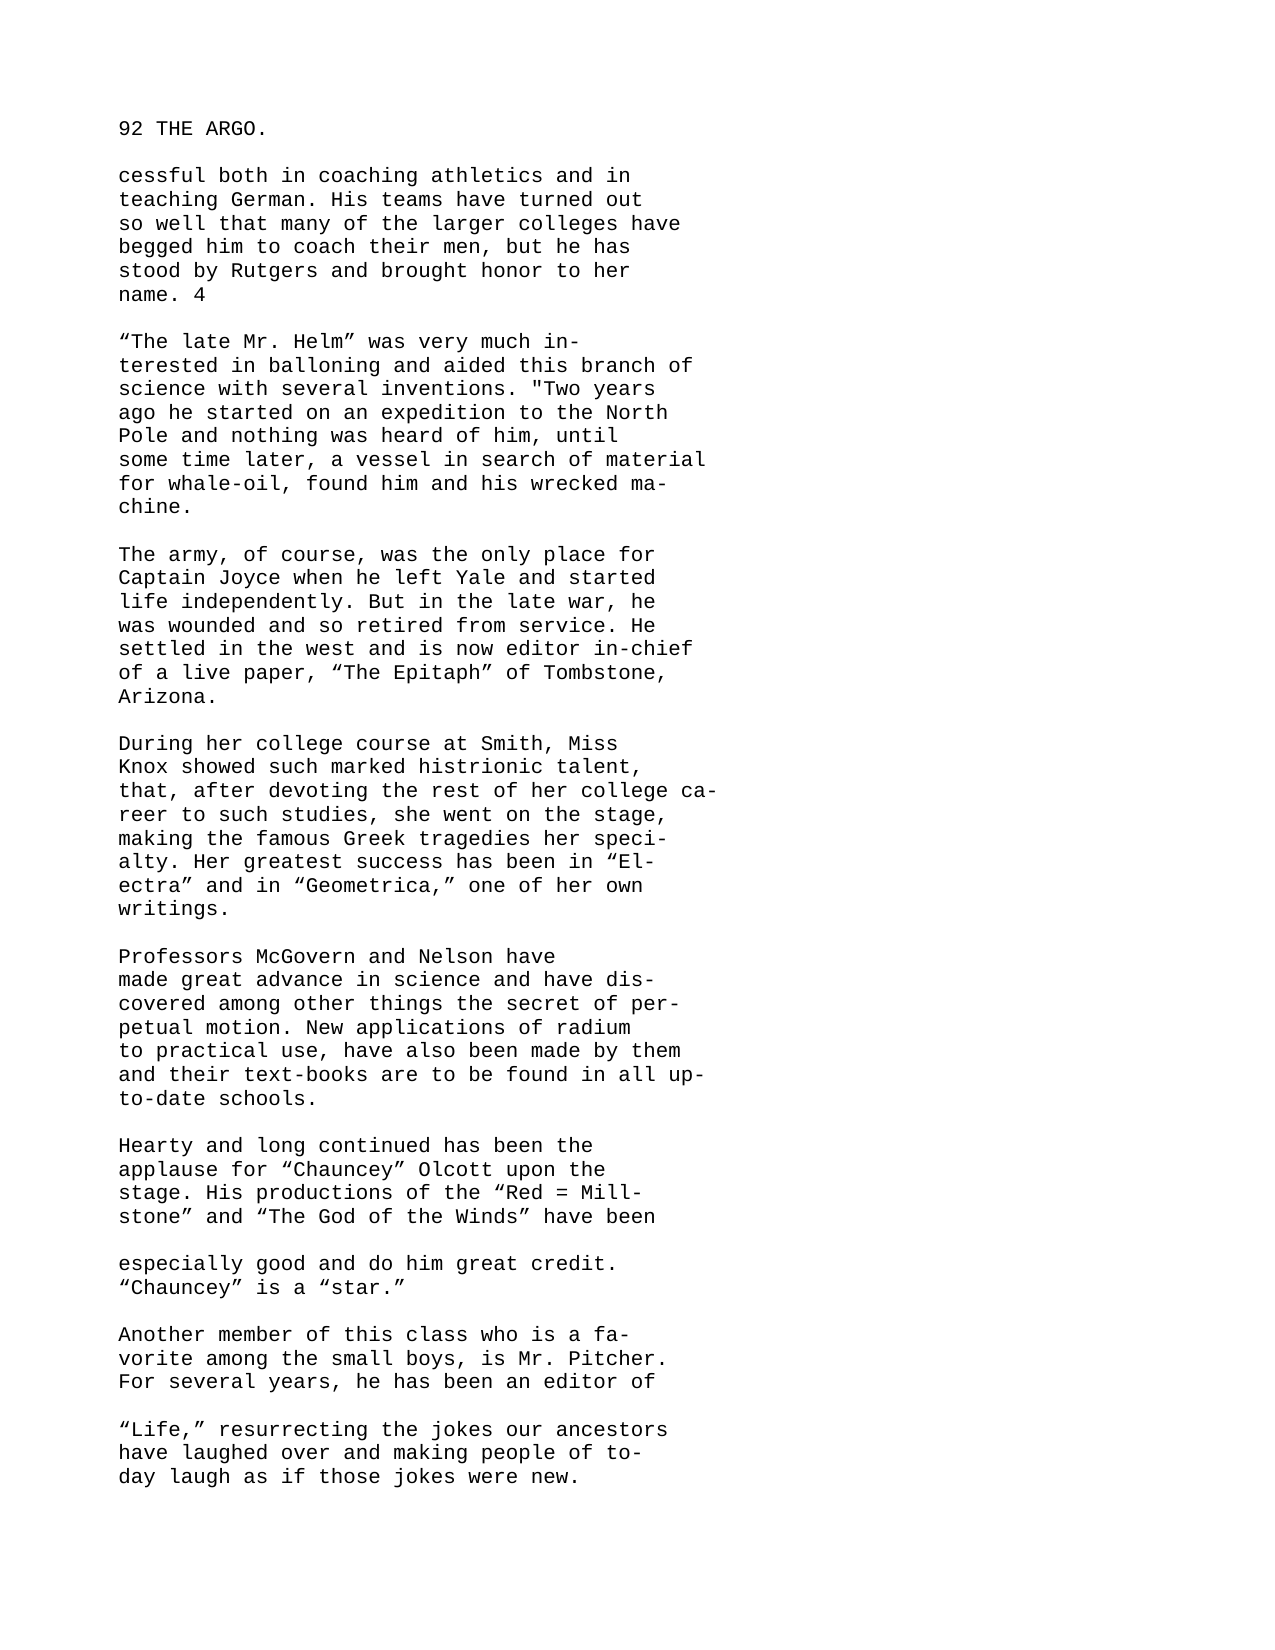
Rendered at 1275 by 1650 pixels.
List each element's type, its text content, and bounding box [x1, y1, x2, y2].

text During her college course at Smith, Miss [118, 733, 1157, 757]
text science with several inventions. "Two years [118, 378, 1157, 402]
text teaching German. His teams have turned out [118, 189, 1157, 213]
text terested in balloning and aided this branch of [118, 354, 1157, 378]
text stone” and “The God of the Winds” have been [118, 1206, 1157, 1229]
text stood by Rutgers and brought honor to her [118, 260, 1157, 284]
text chine. [118, 496, 1157, 520]
text 92 THE ARGO. [118, 118, 1157, 142]
text so well that many of the larger colleges have [118, 213, 1157, 236]
text “Chauncey” is a “star.” [118, 1277, 1157, 1300]
text stage. His productions of the “Red = Mill- [118, 1182, 1157, 1206]
text For several years, he has been an editor of [118, 1371, 1157, 1395]
text vorite among the small boys, is Mr. Pitcher. [118, 1348, 1157, 1371]
text settled in the west and is now editor in-chief [118, 638, 1157, 662]
text “Life,” resurrecting the jokes our ancestors [118, 1419, 1157, 1442]
text made great advance in science and have dis- [118, 969, 1157, 993]
text for whale-oil, found him and his wrecked ma- [118, 473, 1157, 496]
text to practical use, have also been made by them [118, 1040, 1157, 1064]
text covered among other things the secret of per- [118, 993, 1157, 1017]
text to-date schools. [118, 1088, 1157, 1111]
text some time later, a vessel in search of material [118, 449, 1157, 473]
text Arizona. [118, 686, 1157, 709]
text especially good and do him great credit. [118, 1253, 1157, 1277]
text life independently. But in the late war, he [118, 591, 1157, 615]
text Another member of this class who is a fa- [118, 1324, 1157, 1348]
text day laugh as if those jokes were new. [118, 1466, 1157, 1489]
text Pole and nothing was heard of him, until [118, 426, 1157, 449]
text “The late Mr. Helm” was very much in- [118, 331, 1157, 354]
text and their text-books are to be found in all up- [118, 1064, 1157, 1088]
text have laughed over and making people of to- [118, 1442, 1157, 1466]
text Knox showed such marked histrionic talent, [118, 757, 1157, 780]
text that, after devoting the rest of her college ca- [118, 780, 1157, 804]
text begged him to coach their men, but he has [118, 236, 1157, 260]
text ectra” and in “Geometrica,” one of her own [118, 875, 1157, 898]
text making the famous Greek tragedies her speci- [118, 827, 1157, 851]
text ago he started on an expedition to the North [118, 402, 1157, 426]
text Professors McGovern and Nelson have [118, 946, 1157, 969]
text The army, of course, was the only place for [118, 544, 1157, 567]
text Captain Joyce when he left Yale and started [118, 567, 1157, 591]
text applause for “Chauncey” Olcott upon the [118, 1158, 1157, 1182]
text writings. [118, 898, 1157, 922]
text was wounded and so retired from service. He [118, 615, 1157, 638]
text petual motion. New applications of radium [118, 1017, 1157, 1040]
text reer to such studies, she went on the stage, [118, 804, 1157, 827]
text name. 4 [118, 284, 1157, 307]
text of a live paper, “The Epitaph” of Tombstone, [118, 662, 1157, 686]
text Hearty and long continued has been the [118, 1135, 1157, 1158]
text alty. Her greatest success has been in “El- [118, 851, 1157, 875]
text cessful both in coaching athletics and in [118, 165, 1157, 189]
